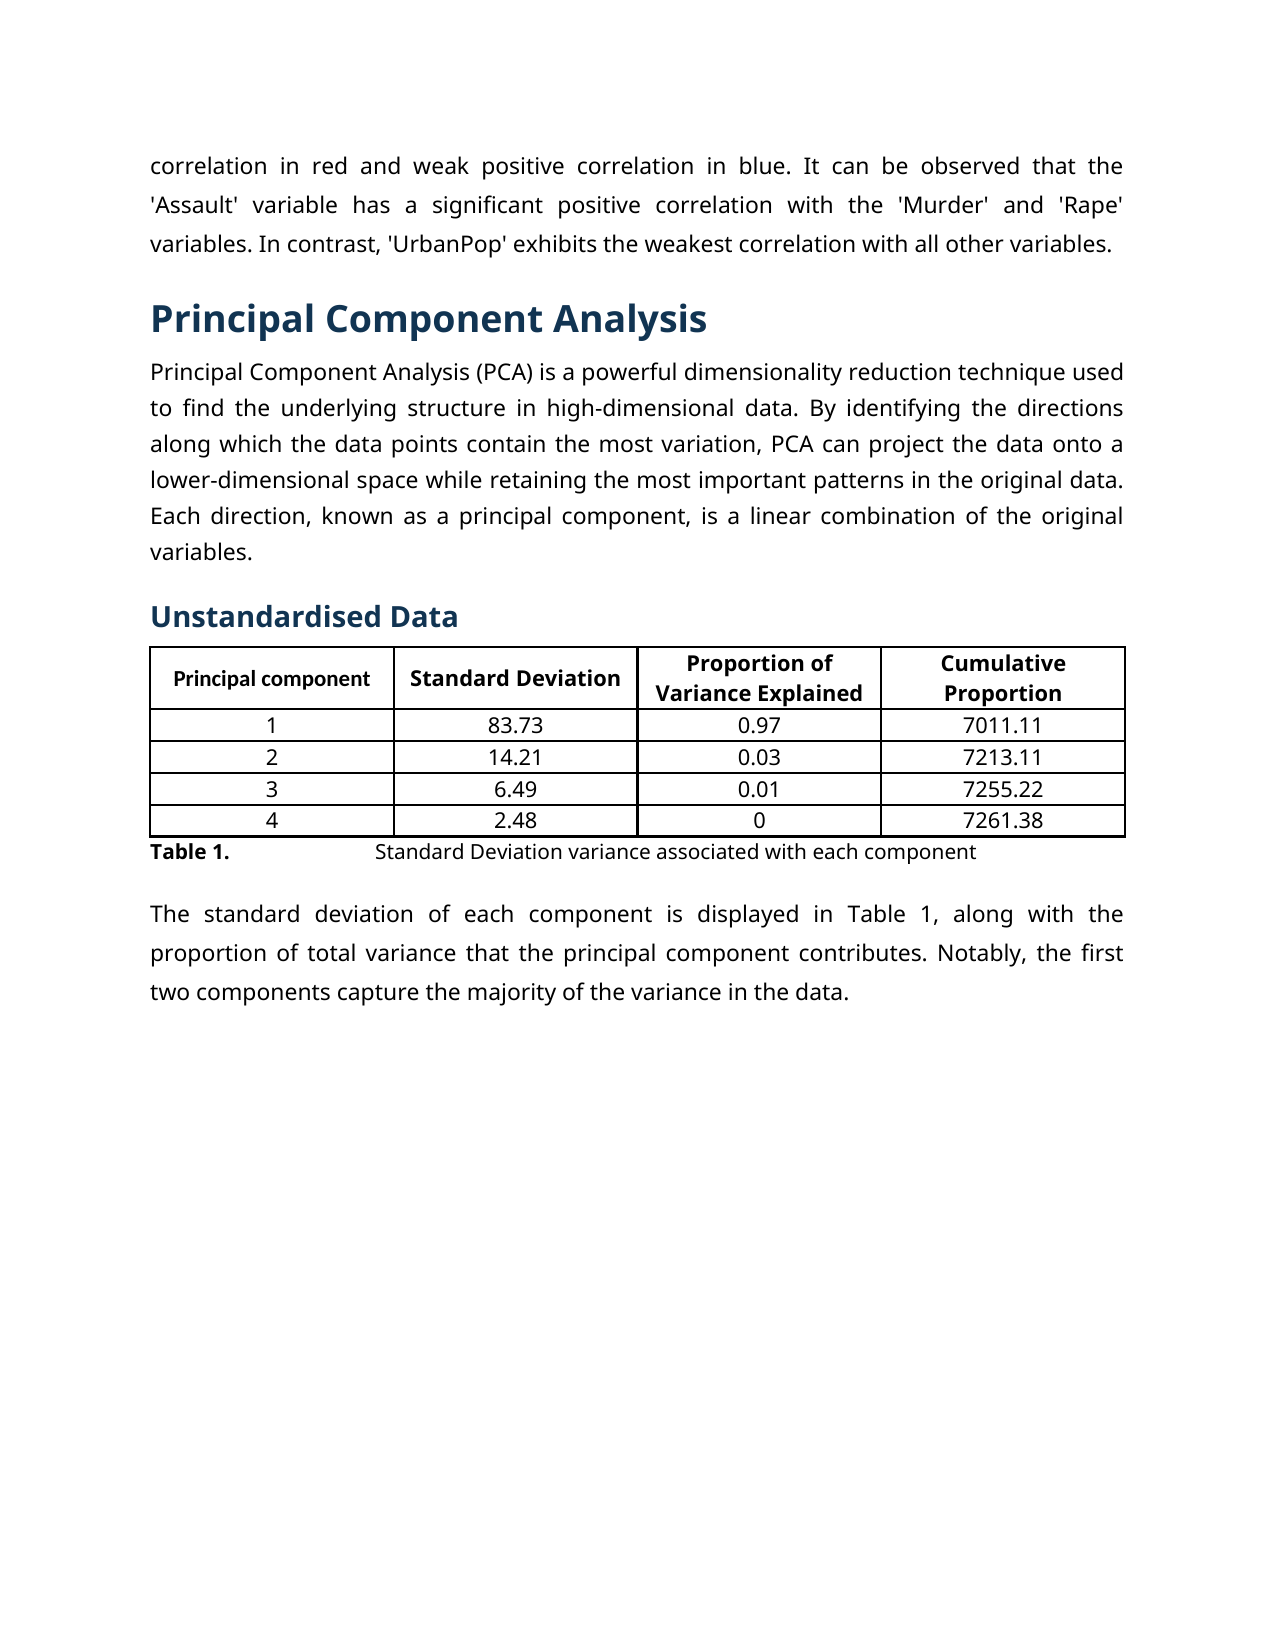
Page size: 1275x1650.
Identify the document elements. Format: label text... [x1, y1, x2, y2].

table_cell 6.49 [395, 774, 636, 803]
table_cell 0.97 [639, 710, 880, 740]
table_cell 3 [151, 774, 393, 803]
table_cell 7011.11 [882, 710, 1124, 740]
table_cell 1 [151, 710, 393, 740]
table_header Principal component [151, 648, 393, 708]
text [150, 150, 1125, 259]
subtitle Unstandardised Data [150, 597, 1125, 636]
table_cell 83.73 [395, 710, 636, 740]
table_cell 0 [639, 806, 880, 835]
text Principal Component Analysis (PCA) is a powerful dimensionality reduction technique used to find the underlying structure in high-dimensional data. By identifying the directions along which the data points contain the most variation, PCA can project the data onto a lower-dimensional space while retaining the most important patterns in the original data. Each direction, known as a principal component, is a linear combination of the original variables. [150, 356, 1125, 567]
table_cell 7213.11 [882, 742, 1124, 772]
table_cell 2 [151, 742, 393, 772]
table_header Standard Deviation [395, 648, 636, 708]
table_cell 7261.38 [882, 806, 1124, 835]
text The standard deviation of each component is displayed in Table 1, along with the proportion of total variance that the principal component contributes. Notably, the first two components capture the majority of the variance in the data. [150, 898, 1125, 1007]
table_cell 14.21 [395, 742, 636, 772]
subtitle Principal Component Analysis [150, 292, 1125, 343]
table_cell 7255.22 [882, 774, 1124, 803]
table_cell 2.48 [395, 806, 636, 835]
table_header Proportion of Variance Explained [639, 648, 880, 708]
table_header Cumulative Proportion [882, 648, 1124, 708]
table_cell 0.01 [639, 774, 880, 803]
text Table 1. Standard Deviation variance associated with each component [150, 838, 1125, 866]
table_cell 4 [151, 806, 393, 835]
table_cell 0.03 [639, 742, 880, 772]
